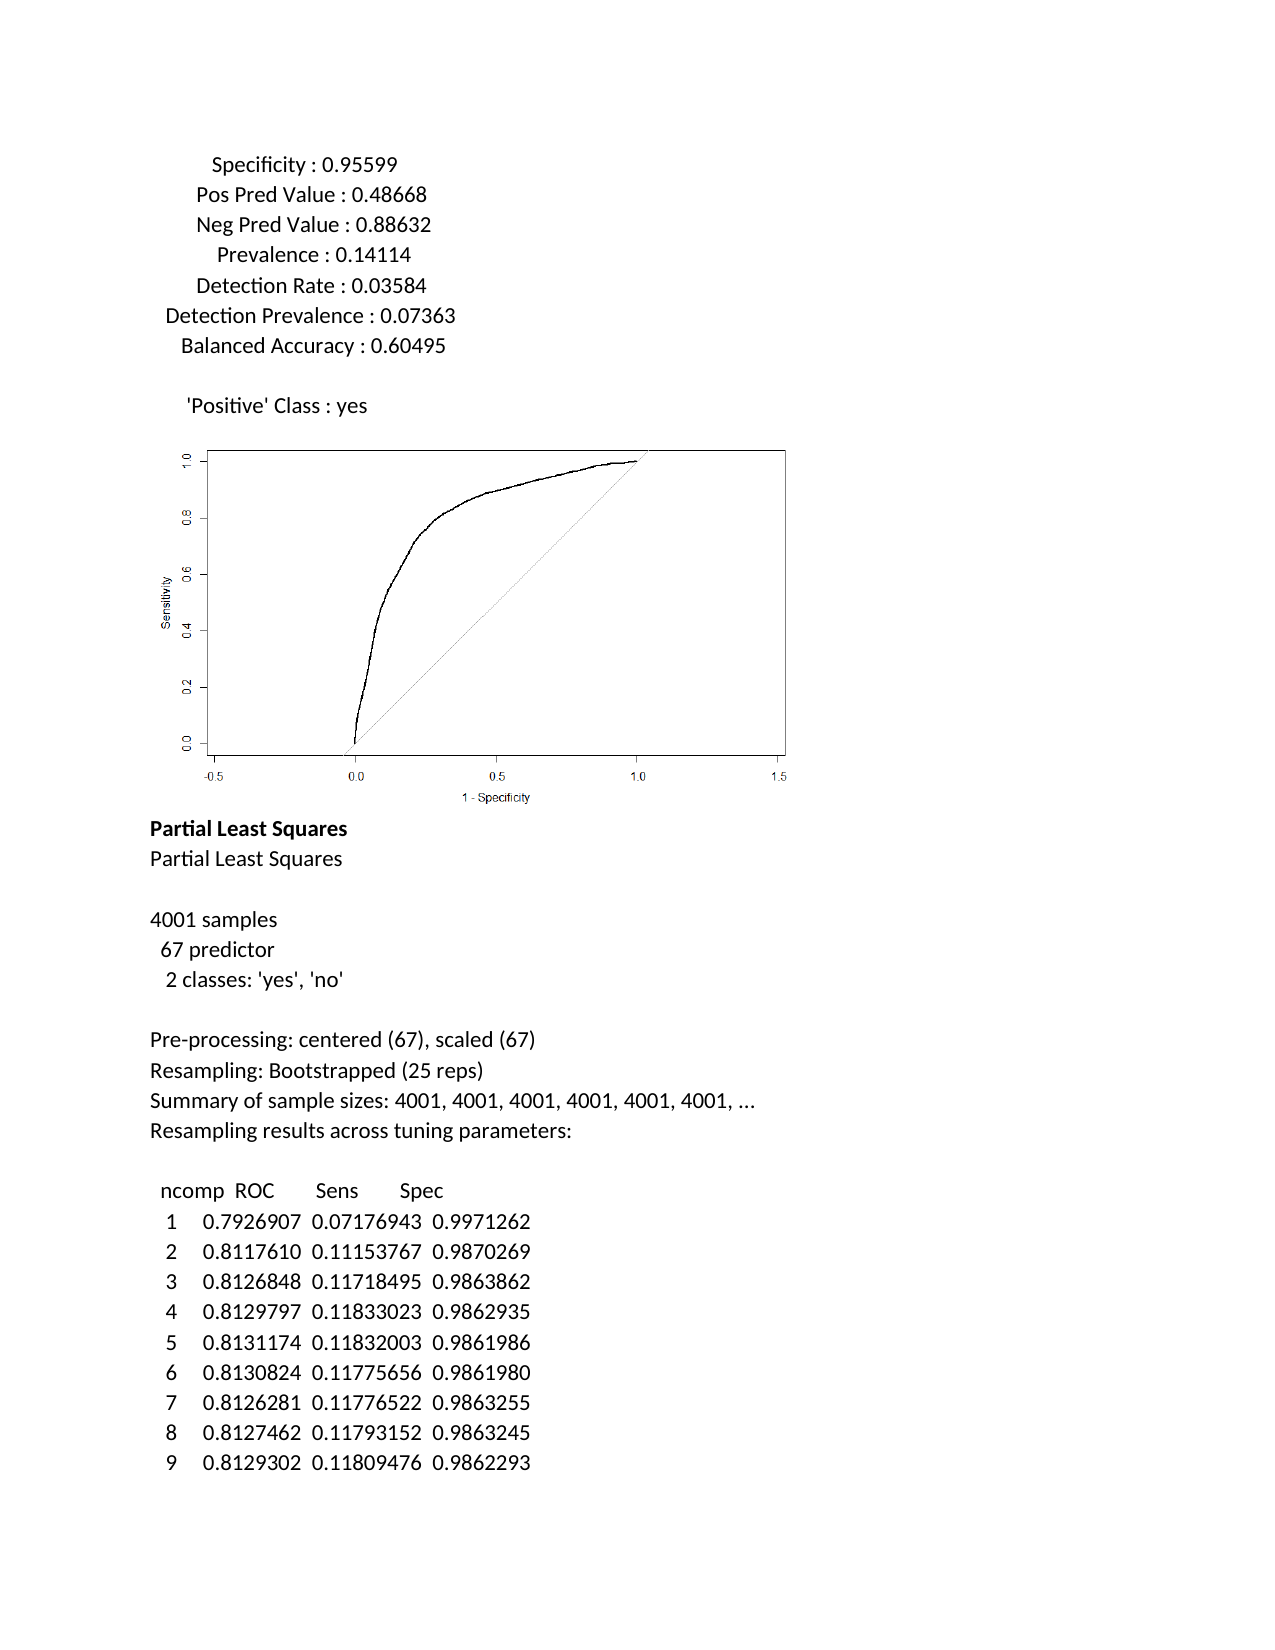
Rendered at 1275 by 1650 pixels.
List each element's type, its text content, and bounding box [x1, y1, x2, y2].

text Prevalence : 0.14114 [150, 241, 1125, 269]
text 8 0.8127462 0.11793152 0.9863245 [150, 1418, 1125, 1446]
text Resampling: Bootstrapped (25 reps) [150, 1056, 1125, 1084]
text 4 0.8129797 0.11833023 0.9862935 [150, 1297, 1125, 1325]
text 5 0.8131174 0.11832003 0.9861986 [150, 1328, 1125, 1356]
text 3 0.8126848 0.11718495 0.9863862 [150, 1267, 1125, 1295]
text Partial Least Squares [150, 814, 1125, 842]
text Balanced Accuracy : 0.60495 [150, 331, 1125, 359]
text 2 0.8117610 0.11153767 0.9870269 [150, 1237, 1125, 1265]
text 4001 samples [150, 905, 1125, 933]
text Neg Pred Value : 0.88632 [150, 210, 1125, 238]
text Resampling results across tuning parameters: [150, 1116, 1125, 1144]
text 6 0.8130824 0.11775656 0.9861980 [150, 1358, 1125, 1386]
text Detection Rate : 0.03584 [150, 271, 1125, 299]
text 7 0.8126281 0.11776522 0.9863255 [150, 1388, 1125, 1416]
text 2 classes: 'yes', 'no' [150, 965, 1125, 993]
text 1 0.7926907 0.07176943 0.9971262 [150, 1207, 1125, 1235]
text 9 0.8129302 0.11809476 0.9862293 [150, 1448, 1125, 1476]
text Partial Least Squares [150, 844, 1125, 872]
text Detection Prevalence : 0.07363 [150, 301, 1125, 329]
text Pre-processing: centered (67), scaled (67) [150, 1026, 1125, 1053]
picture [150, 421, 814, 812]
text 67 predictor [150, 935, 1125, 963]
text Summary of sample sizes: 4001, 4001, 4001, 4001, 4001, 4001, ... [150, 1086, 1125, 1114]
text 'Positive' Class : yes [150, 392, 1125, 420]
text Specificity : 0.95599 [150, 150, 1125, 178]
text ncomp ROC Sens Spec [150, 1177, 1125, 1204]
text Pos Pred Value : 0.48668 [150, 180, 1125, 208]
